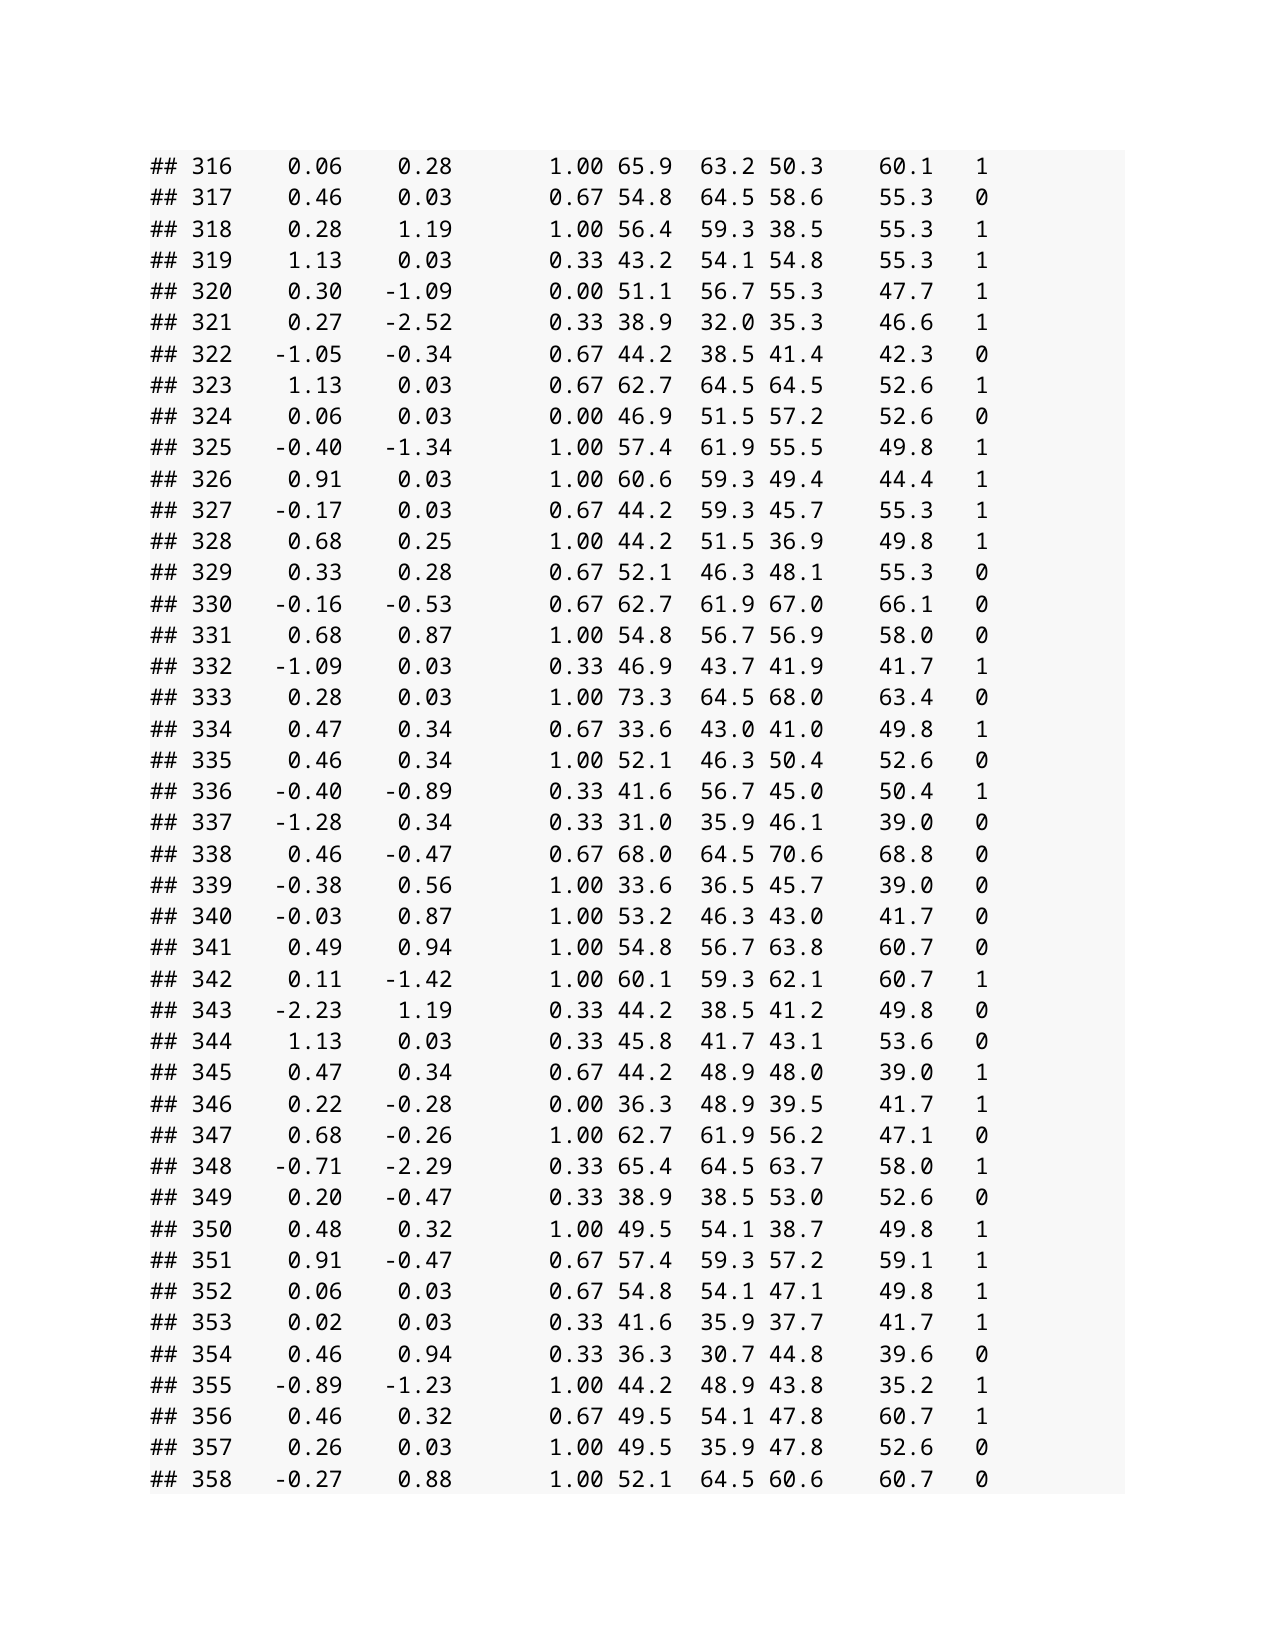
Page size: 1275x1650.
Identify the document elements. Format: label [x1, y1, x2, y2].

text [150, 150, 1125, 1494]
